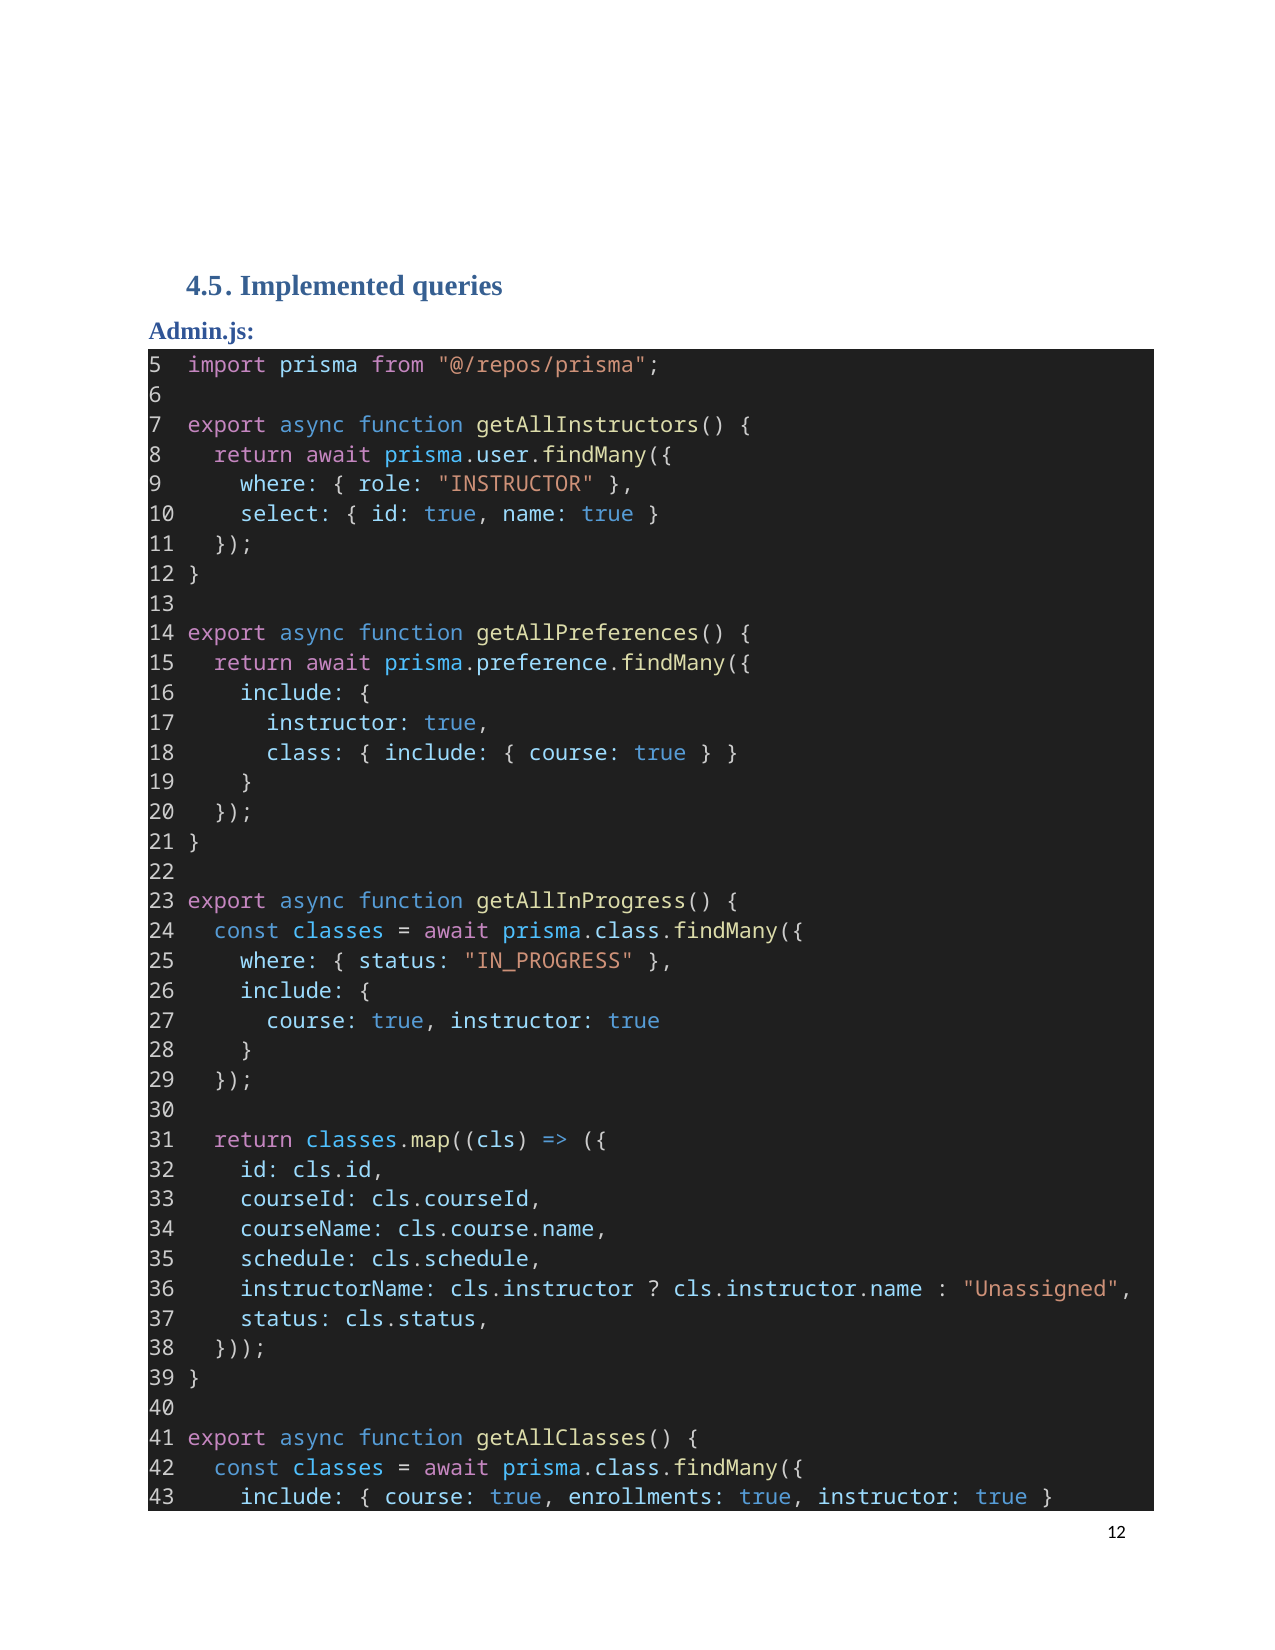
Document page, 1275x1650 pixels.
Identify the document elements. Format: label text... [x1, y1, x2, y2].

text Admin.js: [148, 316, 1127, 345]
list courseName: cls.course.name, [148, 1213, 1154, 1243]
list } [148, 1362, 1154, 1392]
list where: { role: "INSTRUCTOR" }, [148, 468, 1154, 498]
list } [148, 1034, 1154, 1064]
list const classes = await prisma.class.findMany({ [148, 1452, 1154, 1481]
list course: true, instructor: true [148, 1005, 1154, 1034]
list export async function getAllInProgress() { [148, 886, 1154, 915]
list class: { include: { course: true } } [148, 737, 1154, 766]
list id: cls.id, [148, 1154, 1154, 1183]
list const classes = await prisma.class.findMany({ [148, 915, 1154, 945]
list export async function getAllInstructors() { [148, 409, 1154, 439]
list courseId: cls.courseId, [148, 1183, 1154, 1213]
list }); [148, 1064, 1154, 1094]
list }); [148, 796, 1154, 826]
list return await prisma.user.findMany({ [148, 439, 1154, 468]
list instructorName: cls.instructor ? cls.instructor.name : "Unassigned", [148, 1273, 1154, 1303]
list export async function getAllPreferences() { [148, 617, 1154, 647]
list instructor: true, [148, 707, 1154, 737]
list }); [148, 528, 1154, 558]
list } [148, 826, 1154, 856]
list return classes.map((cls) => ({ [148, 1124, 1154, 1154]
list where: { status: "IN_PROGRESS" }, [148, 945, 1154, 975]
list include: { [148, 677, 1154, 707]
list select: { id: true, name: true } [148, 498, 1154, 528]
list export async function getAllClasses() { [148, 1422, 1154, 1452]
list include: { course: true, enrollments: true, instructor: true } [148, 1481, 1154, 1511]
list schedule: cls.schedule, [148, 1243, 1154, 1273]
list status: cls.status, [148, 1303, 1154, 1332]
list return await prisma.preference.findMany({ [148, 647, 1154, 677]
list import prisma from "@/repos/prisma"; [148, 349, 1154, 379]
list include: { [148, 975, 1154, 1005]
subtitle . Implemented queries [186, 268, 1154, 301]
list })); [148, 1332, 1154, 1362]
list } [148, 766, 1154, 796]
list } [148, 558, 1154, 588]
